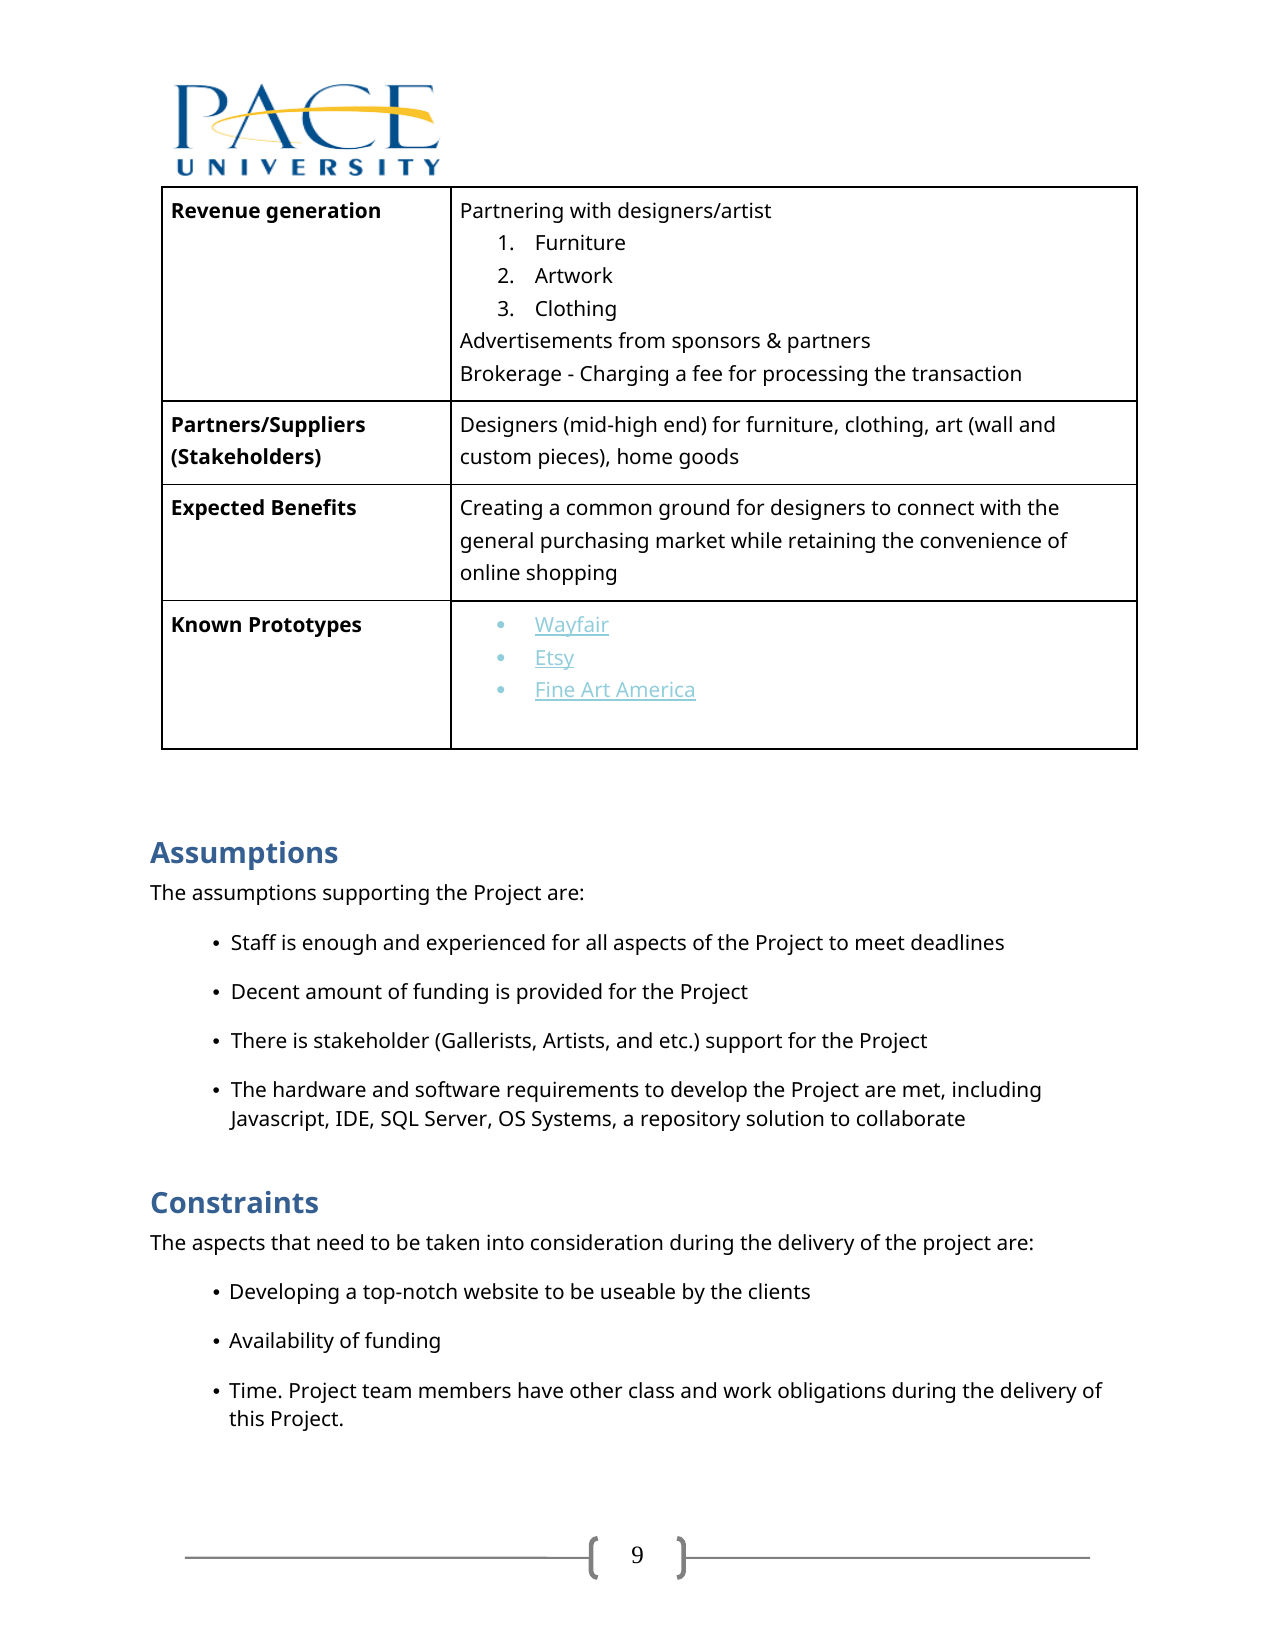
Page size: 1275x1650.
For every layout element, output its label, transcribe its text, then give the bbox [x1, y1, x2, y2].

table_cell Creating a common ground for designers to connect with the general purchasing market while retaining the convenience of online shopping [452, 485, 1136, 599]
text Assumptions [150, 833, 1125, 872]
table_cell Known Prototypes [163, 601, 450, 748]
text Constraints [150, 1182, 1125, 1222]
table_cell Wayfair Etsy Fine Art America [452, 602, 1136, 748]
table_cell Partners/Suppliers (Stakeholders) [163, 402, 450, 483]
list Developing a top-notch website to be useable by the clients [213, 1277, 1125, 1306]
list Decent amount of funding is provided for the Project [212, 977, 1125, 1005]
picture [150, 75, 461, 186]
list There is stakeholder (Gallerists, Artists, and etc.) support for the Project [212, 1026, 1125, 1055]
text The aspects that need to be taken into consideration during the delivery of the project are: [150, 1228, 1125, 1256]
list Time. Project team members have other class and work obligations during the delivery of this Project. [213, 1376, 1125, 1433]
text The assumptions supporting the Project are: [150, 878, 1125, 907]
list Availability of funding [213, 1327, 1125, 1355]
list Staff is enough and experienced for all aspects of the Project to meet deadlines [212, 928, 1125, 956]
table_cell Partnering with designers/artist Furniture Artwork Clothing Advertisements from sponsors & partners Brokerage - Charging a fee for processing the transaction [452, 188, 1136, 400]
table_cell Designers (mid-high end) for furniture, clothing, art (wall and custom pieces), home goods [452, 402, 1136, 483]
list The hardware and software requirements to develop the Project are met, including Javascript, IDE, SQL Server, OS Systems, a repository solution to collaborate [212, 1076, 1125, 1132]
table_cell Revenue generation [163, 188, 450, 400]
table_cell Expected Benefits [163, 485, 450, 599]
